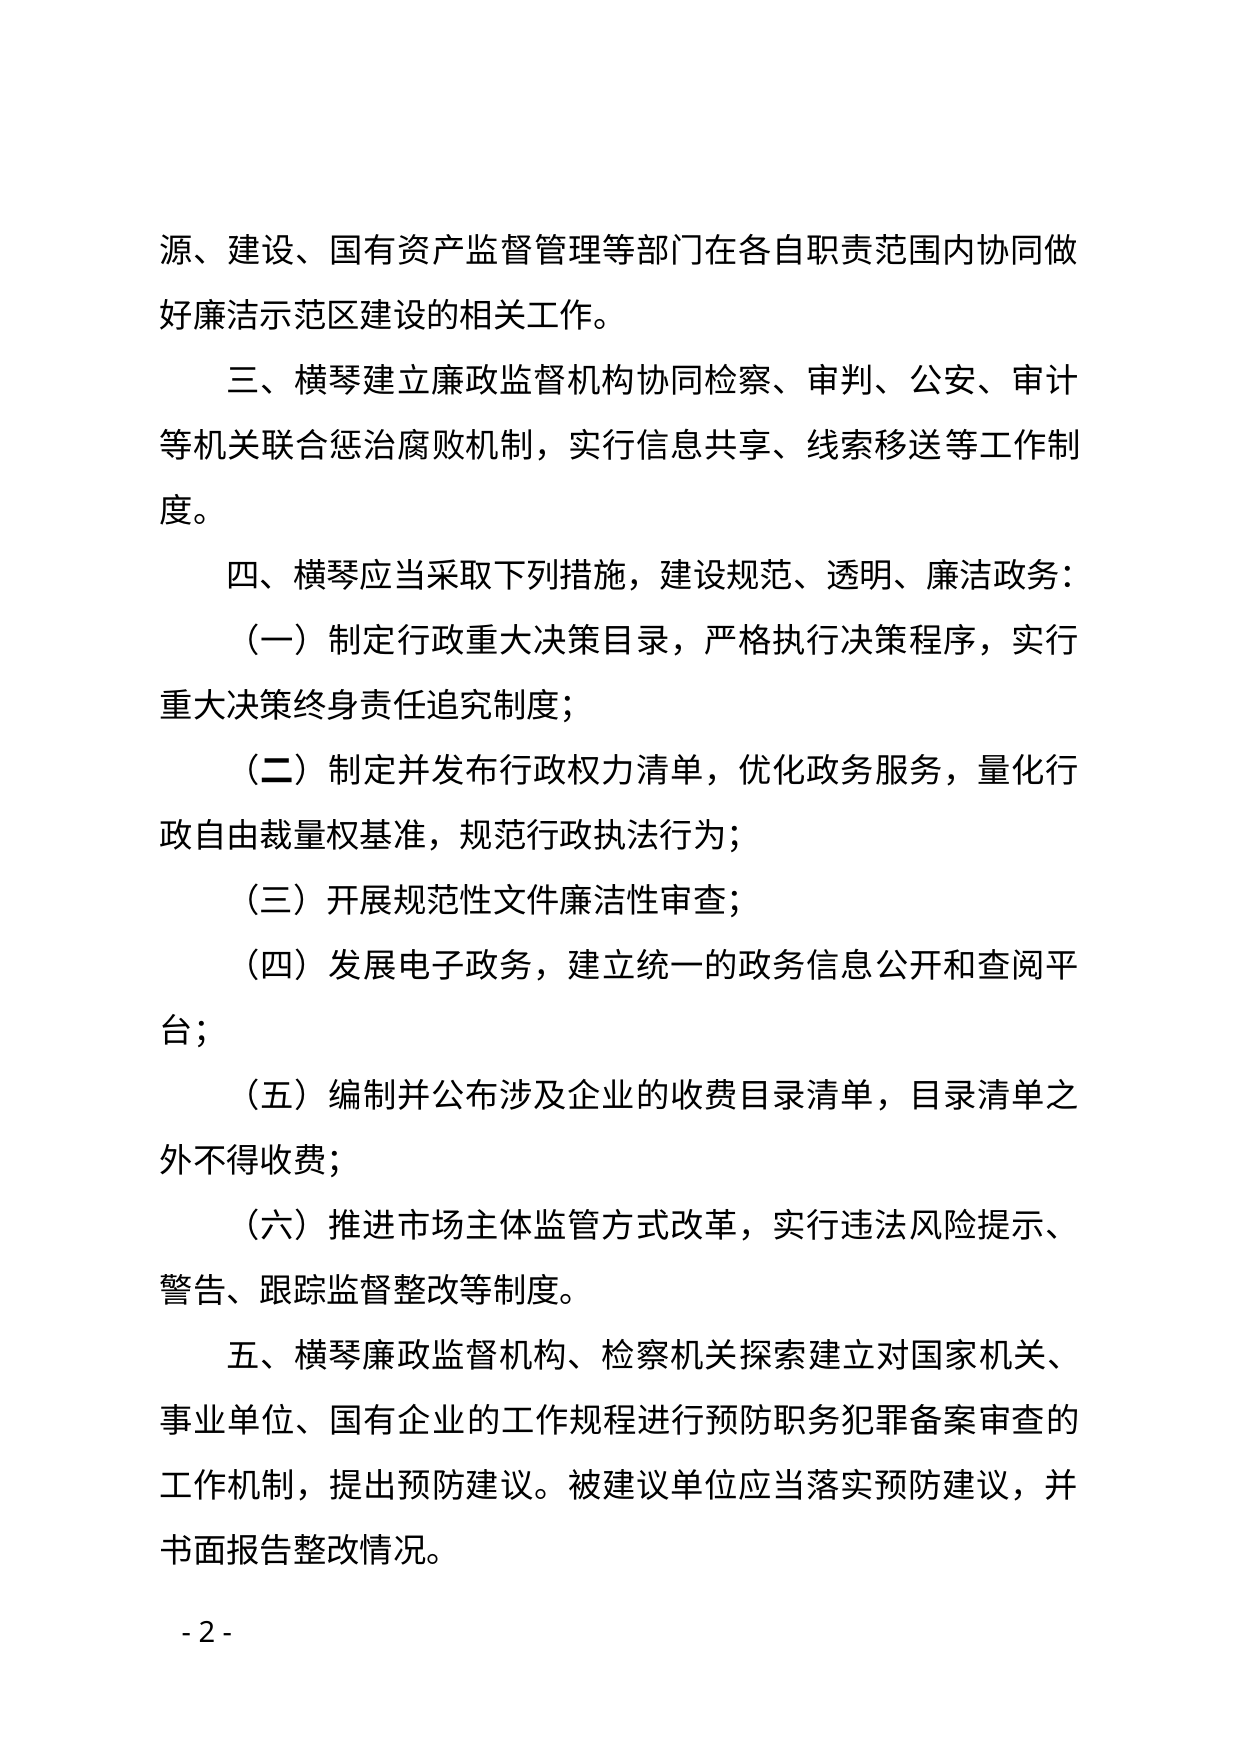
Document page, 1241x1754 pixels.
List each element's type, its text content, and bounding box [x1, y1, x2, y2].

text 五、横琴廉政监督机构、检察机关探索建立对国家机关、事业单位、国有企业的工作规程进行预防职务犯罪备案审查的工作机制，提出预防建议。被建议单位应当落实预防建议，并书面报告整改情况。 [159, 1320, 1081, 1580]
text （六）推进市场主体监管方式改革，实行违法风险提示、警告、跟踪监督整改等制度。 [159, 1190, 1081, 1320]
text 三、横琴建立廉政监督机构协同检察、审判、公安、审计等机关联合惩治腐败机制，实行信息共享、线索移送等工作制度。 [159, 345, 1081, 540]
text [159, 215, 1081, 345]
text （四）发展电子政务，建立统一的政务信息公开和查阅平台； [159, 930, 1081, 1060]
text （三）开展规范性文件廉洁性审查； [159, 865, 1081, 930]
text （一）制定行政重大决策目录，严格执行决策程序，实行重大决策终身责任追究制度； [159, 605, 1081, 735]
text （五）编制并公布涉及企业的收费目录清单，目录清单之外不得收费； [159, 1060, 1081, 1190]
text 四、横琴应当采取下列措施，建设规范、透明、廉洁政务： [159, 540, 1081, 605]
text （二）制定并发布行政权力清单，优化政务服务，量化行政自由裁量权基准，规范行政执法行为； [159, 735, 1081, 865]
